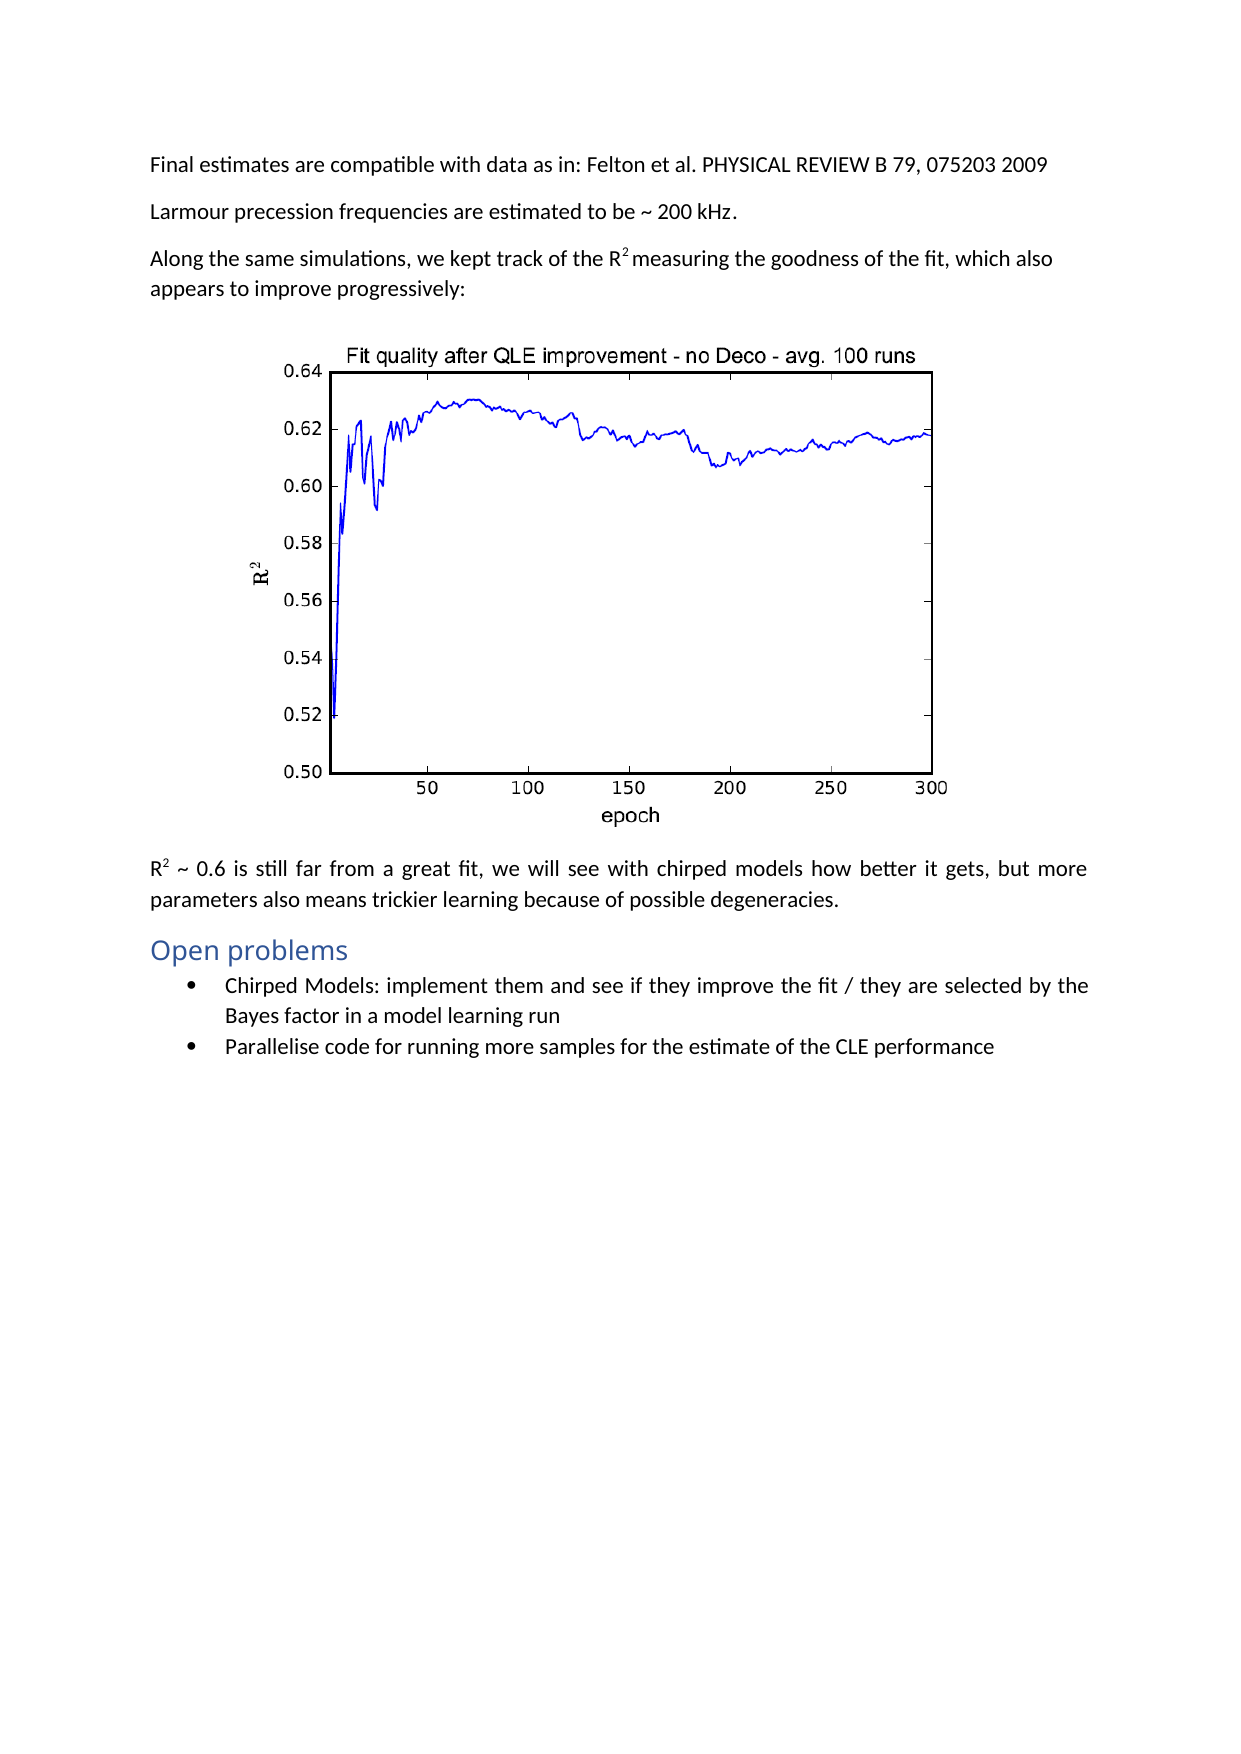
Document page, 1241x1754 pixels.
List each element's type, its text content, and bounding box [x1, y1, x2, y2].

list Chirped Models: implement them and see if they improve the fit / they are selected by the Bayes factor in a model learning run [187, 971, 1090, 1030]
text Along the same simulations, we kept track of the R2 measuring the goodness of the fit, which also appears to improve progressively: [150, 244, 1090, 302]
text Final estimates are compatible with data as in: Felton et al. PHYSICAL REVIEW B 79, 075203 2009 [150, 150, 1090, 178]
list Parallelise code for running more samples for the estimate of the CLE performance [187, 1032, 1090, 1060]
text R2 ~ 0.6 is still far from a great fit, we will see with chirped models how better it gets, but more parameters also means trickier learning because of possible degeneracies. [150, 854, 1090, 913]
subtitle Open problems [150, 932, 1090, 968]
text Larmour precession frequencies are estimated to be ~ 200 kHz. [150, 197, 1090, 225]
